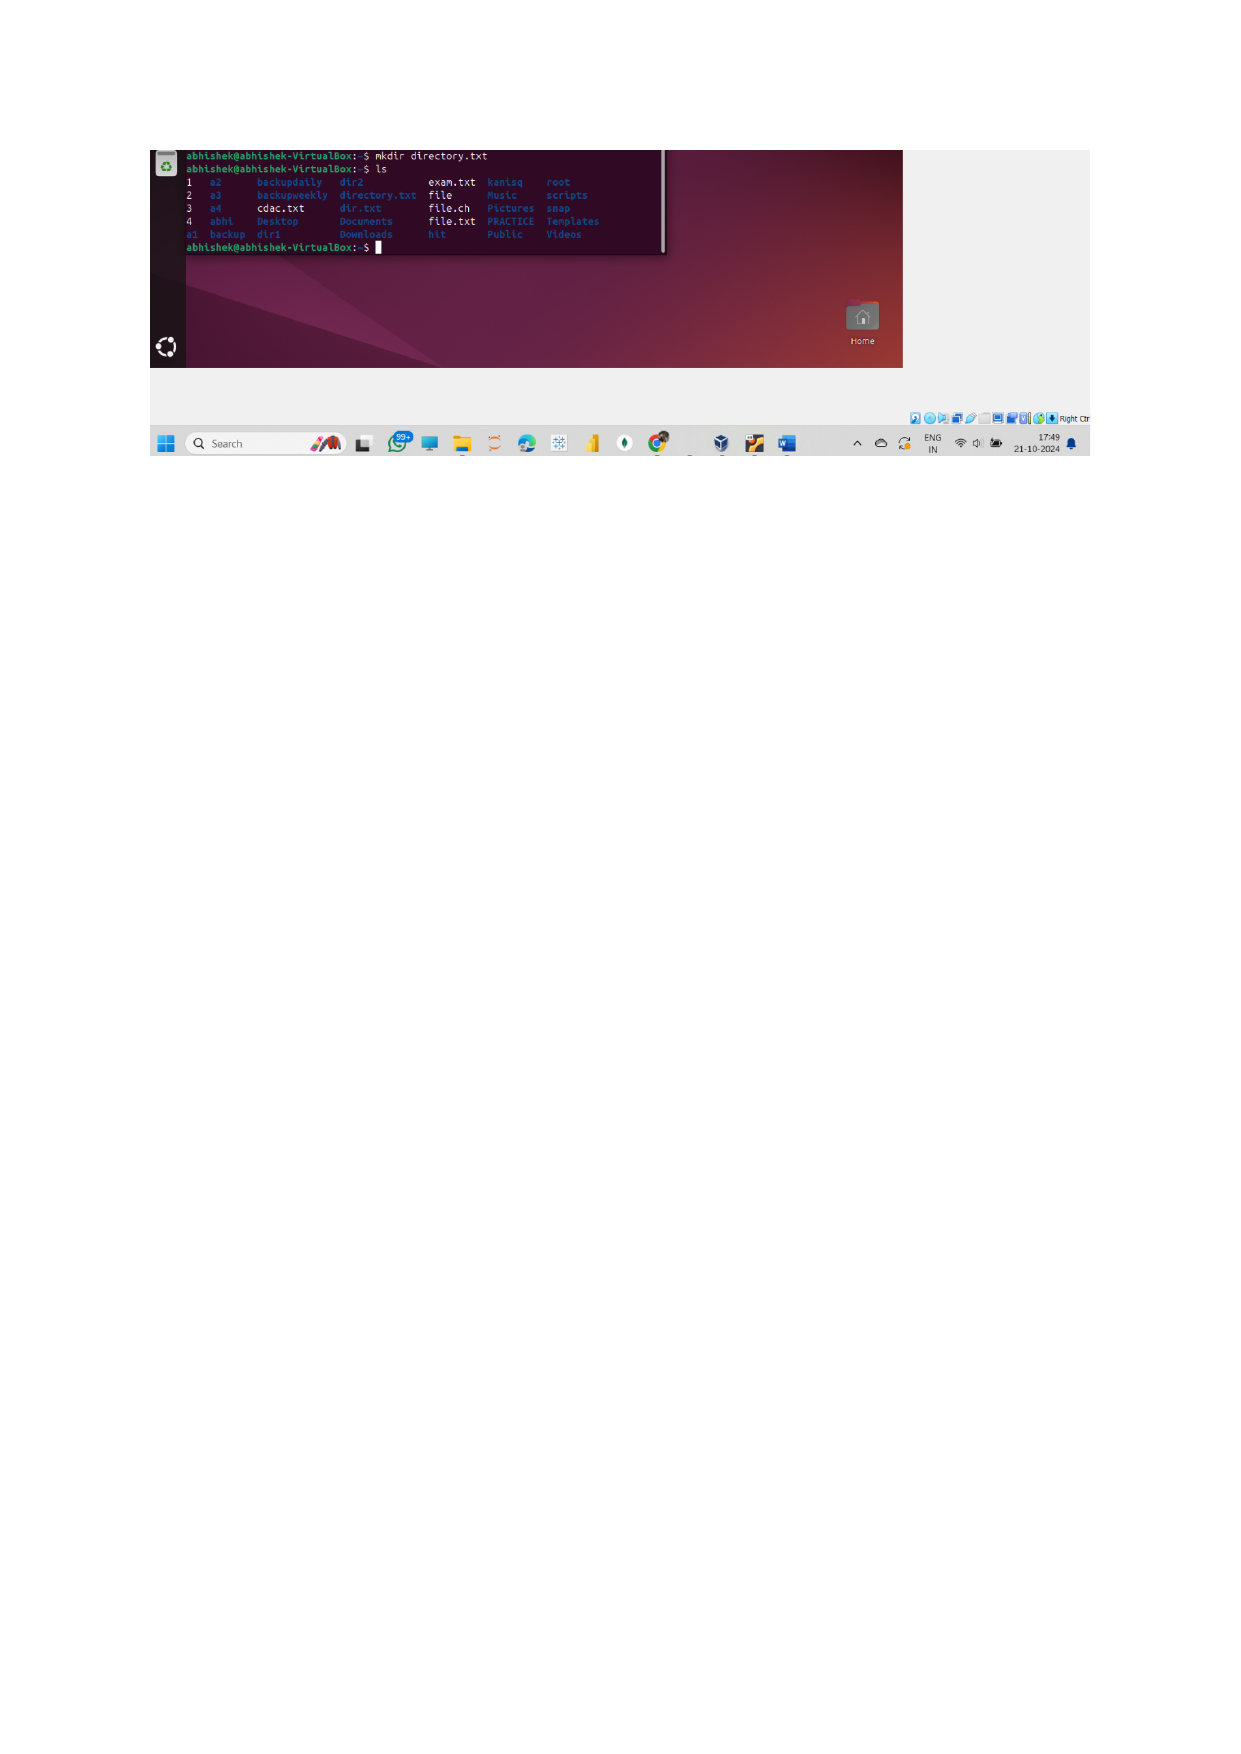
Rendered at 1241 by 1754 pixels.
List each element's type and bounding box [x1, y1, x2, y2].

picture [150, 150, 1091, 456]
